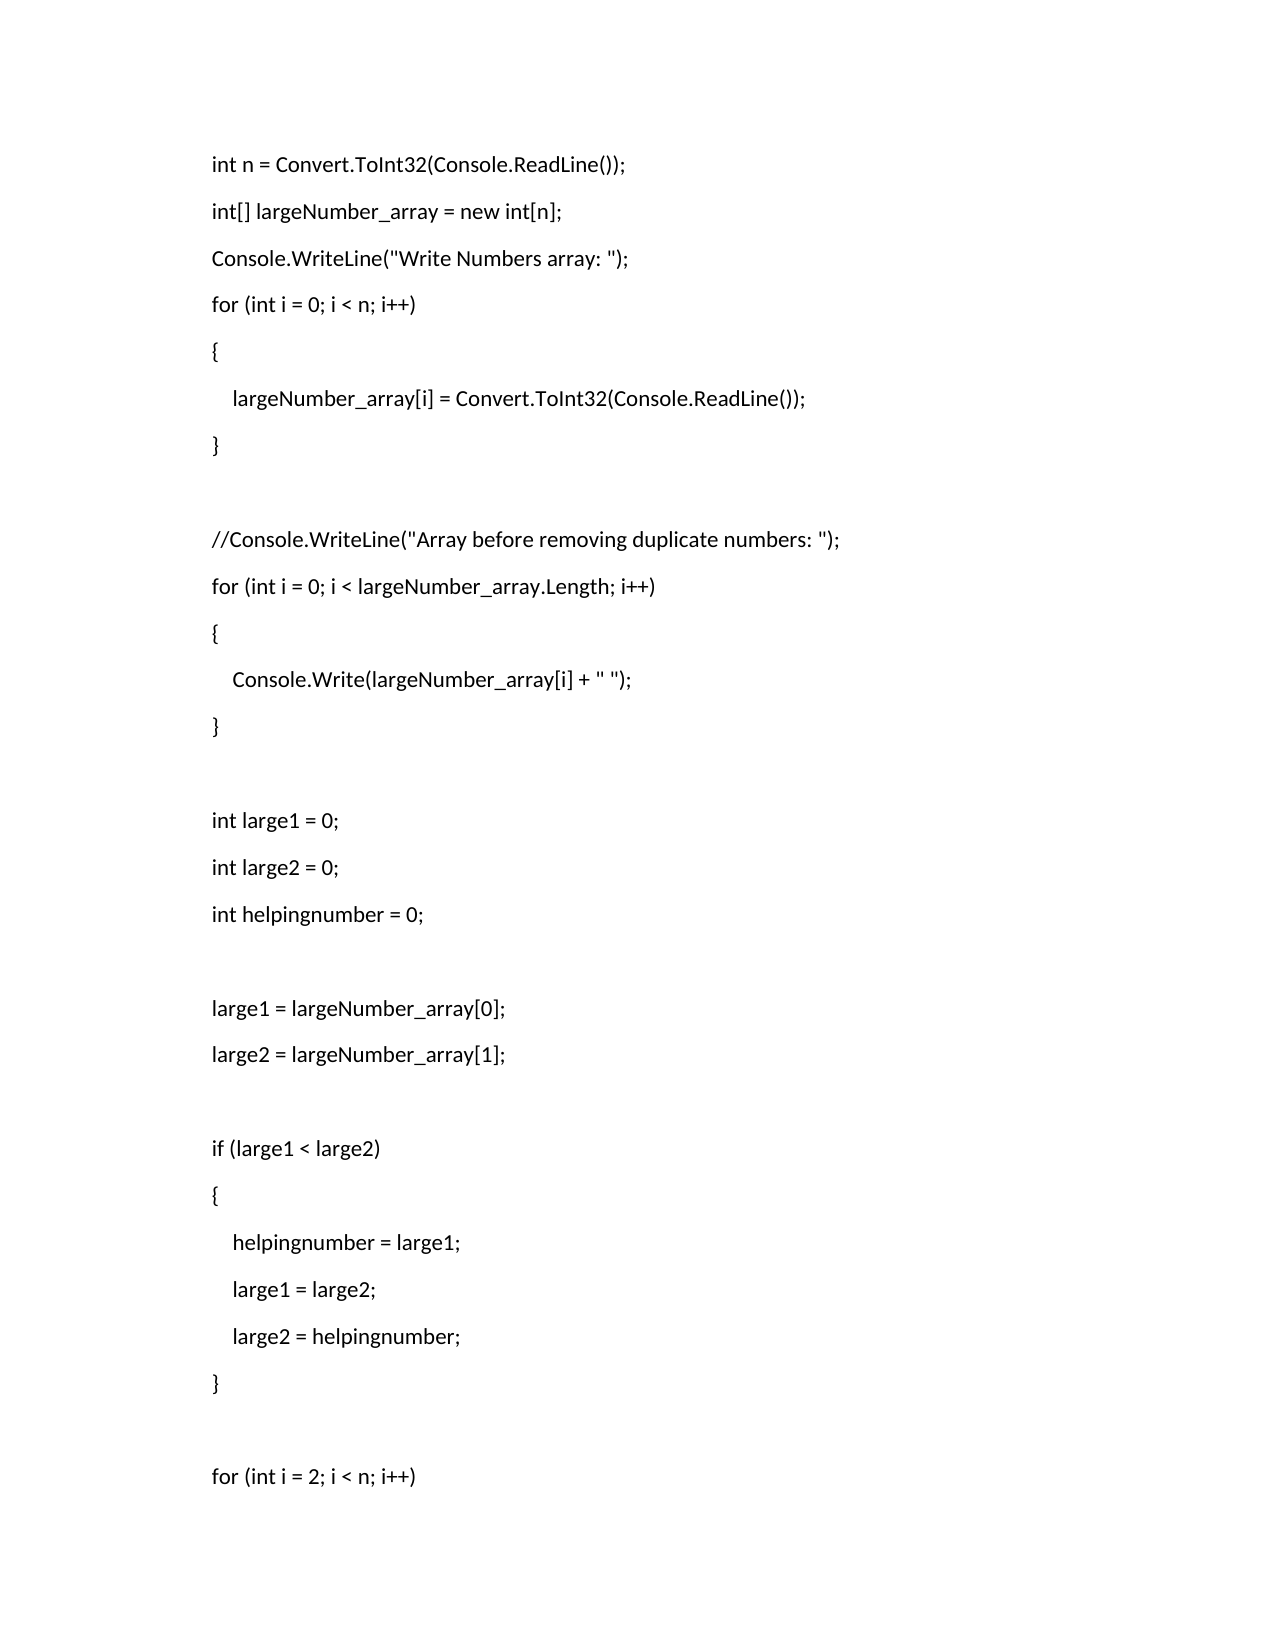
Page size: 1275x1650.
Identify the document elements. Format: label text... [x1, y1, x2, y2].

text large2 = largeNumber_array[1]; [150, 1041, 1125, 1069]
text if (large1 < large2) [150, 1134, 1125, 1162]
text int large1 = 0; [150, 806, 1125, 834]
text Console.Write(largeNumber_array[i] + " "); [150, 666, 1125, 694]
text int large2 = 0; [150, 853, 1125, 881]
text int[] largeNumber_array = new int[n]; [150, 197, 1125, 225]
text int n = Convert.ToInt32(Console.ReadLine()); [150, 150, 1125, 178]
text { [150, 1181, 1125, 1209]
text int helpingnumber = 0; [150, 900, 1125, 928]
text } [150, 1369, 1125, 1397]
text { [150, 619, 1125, 647]
text for (int i = 2; i < n; i++) [150, 1462, 1125, 1491]
text } [150, 712, 1125, 741]
text Console.WriteLine("Write Numbers array: "); [150, 244, 1125, 272]
text helpingnumber = large1; [150, 1228, 1125, 1256]
text { [150, 337, 1125, 366]
text large1 = largeNumber_array[0]; [150, 994, 1125, 1022]
text } [150, 431, 1125, 459]
text large1 = large2; [150, 1275, 1125, 1303]
text for (int i = 0; i < n; i++) [150, 291, 1125, 319]
text largeNumber_array[i] = Convert.ToInt32(Console.ReadLine()); [150, 384, 1125, 412]
text //Console.WriteLine("Array before removing duplicate numbers: "); [150, 525, 1125, 553]
text for (int i = 0; i < largeNumber_array.Length; i++) [150, 572, 1125, 600]
text large2 = helpingnumber; [150, 1322, 1125, 1350]
